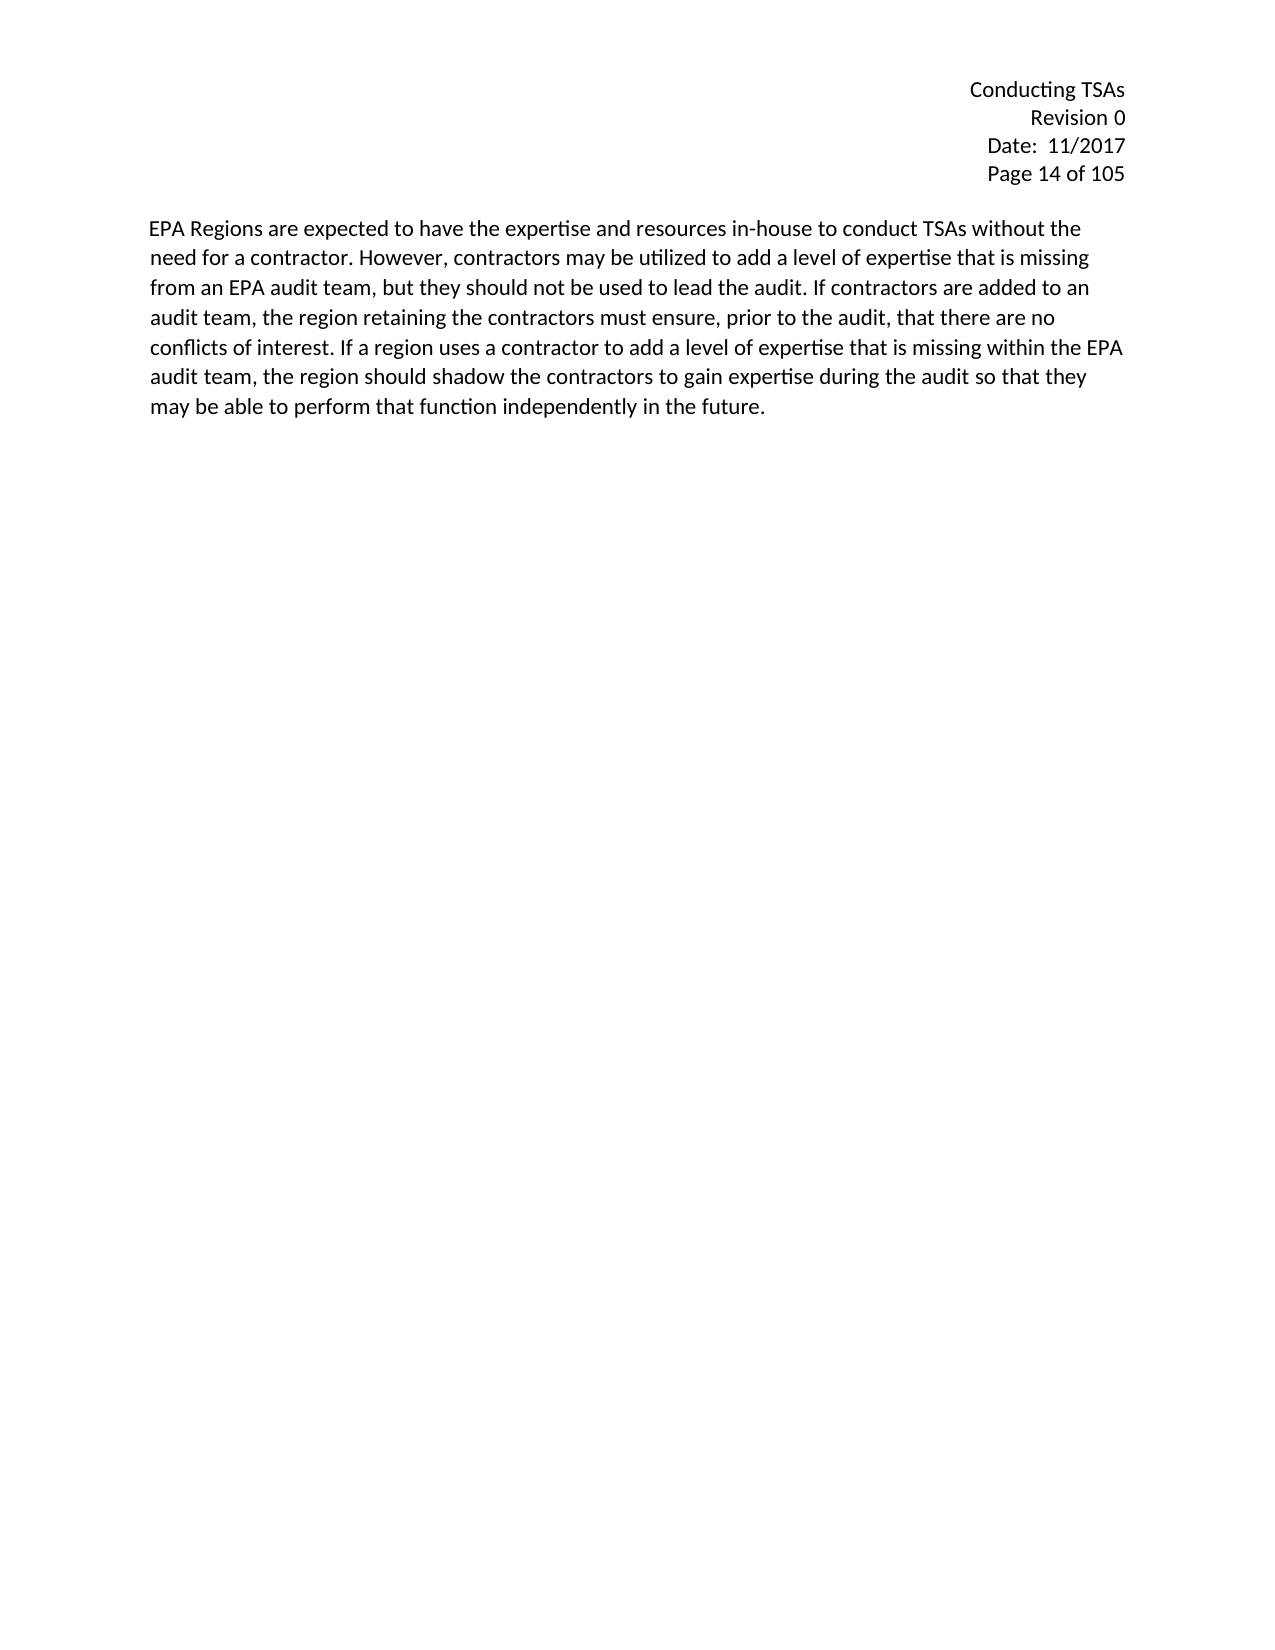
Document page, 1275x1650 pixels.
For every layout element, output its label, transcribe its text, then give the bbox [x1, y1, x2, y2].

text EPA Regions are expected to have the expertise and resources in-house to conduct TSAs without the need for a contractor. However, contractors may be utilized to add a level of expertise that is missing from an EPA audit team, but they should not be used to lead the audit. If contractors are added to an audit team, the region retaining the contractors must ensure, prior to the audit, that there are no conflicts of interest. If a region uses a contractor to add a level of expertise that is missing within the EPA audit team, the region should shadow the contractors to gain expertise during the audit so that they may be able to perform that function independently in the future. [148, 214, 1125, 420]
